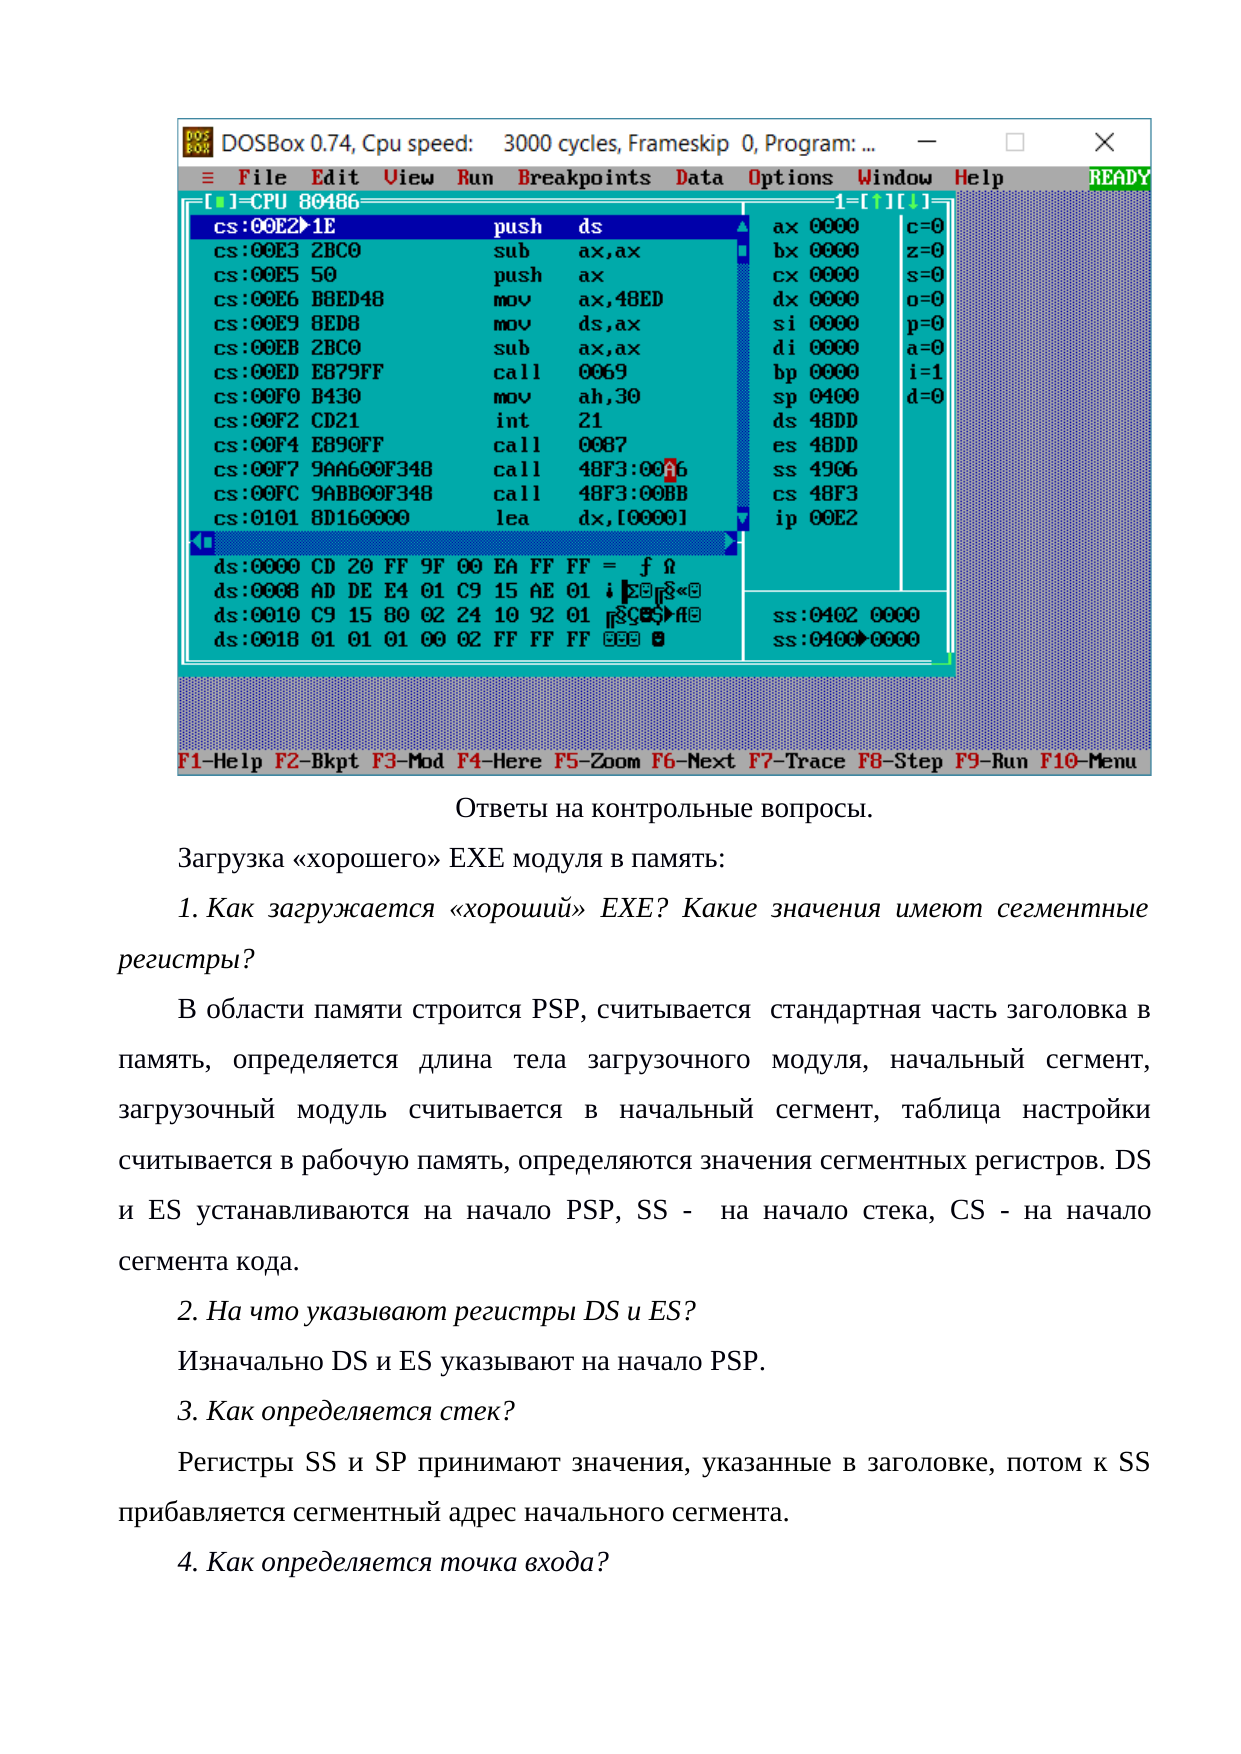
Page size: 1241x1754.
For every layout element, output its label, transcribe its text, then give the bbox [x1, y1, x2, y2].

list Как определяется стек? [118, 1393, 1152, 1427]
text Изначально DS и ES указывают на начало PSP. [118, 1343, 1152, 1377]
text В области памяти строится PSP, считывается стандартная часть заголовка в память, определяется длина тела загрузочного модуля, начальный сегмент, загрузочный модуль считывается в начальный сегмент, таблица настройки считывается в рабочую память, определяются значения сегментных регистров. DS и ES устанавливаются на начало PSP, SS - на начало стека, CS - на начало сегмента кода. [118, 991, 1152, 1276]
list Как определяется точка входа? [118, 1544, 1152, 1578]
picture [177, 118, 1152, 776]
text Регистры SS и SP принимают значения, указанные в заголовке, потом к SS прибавляется сегментный адрес начального сегмента. [118, 1444, 1152, 1528]
list На что указывают регистры DS и ES? [118, 1293, 1152, 1326]
text Загрузка «хорошего» EXE модуля в память: [118, 840, 1152, 874]
list Как загружается «хороший» EXE? Какие значения имеют сегментные регистры? [118, 890, 1152, 974]
text Ответы на контрольные вопросы. [118, 790, 1152, 823]
